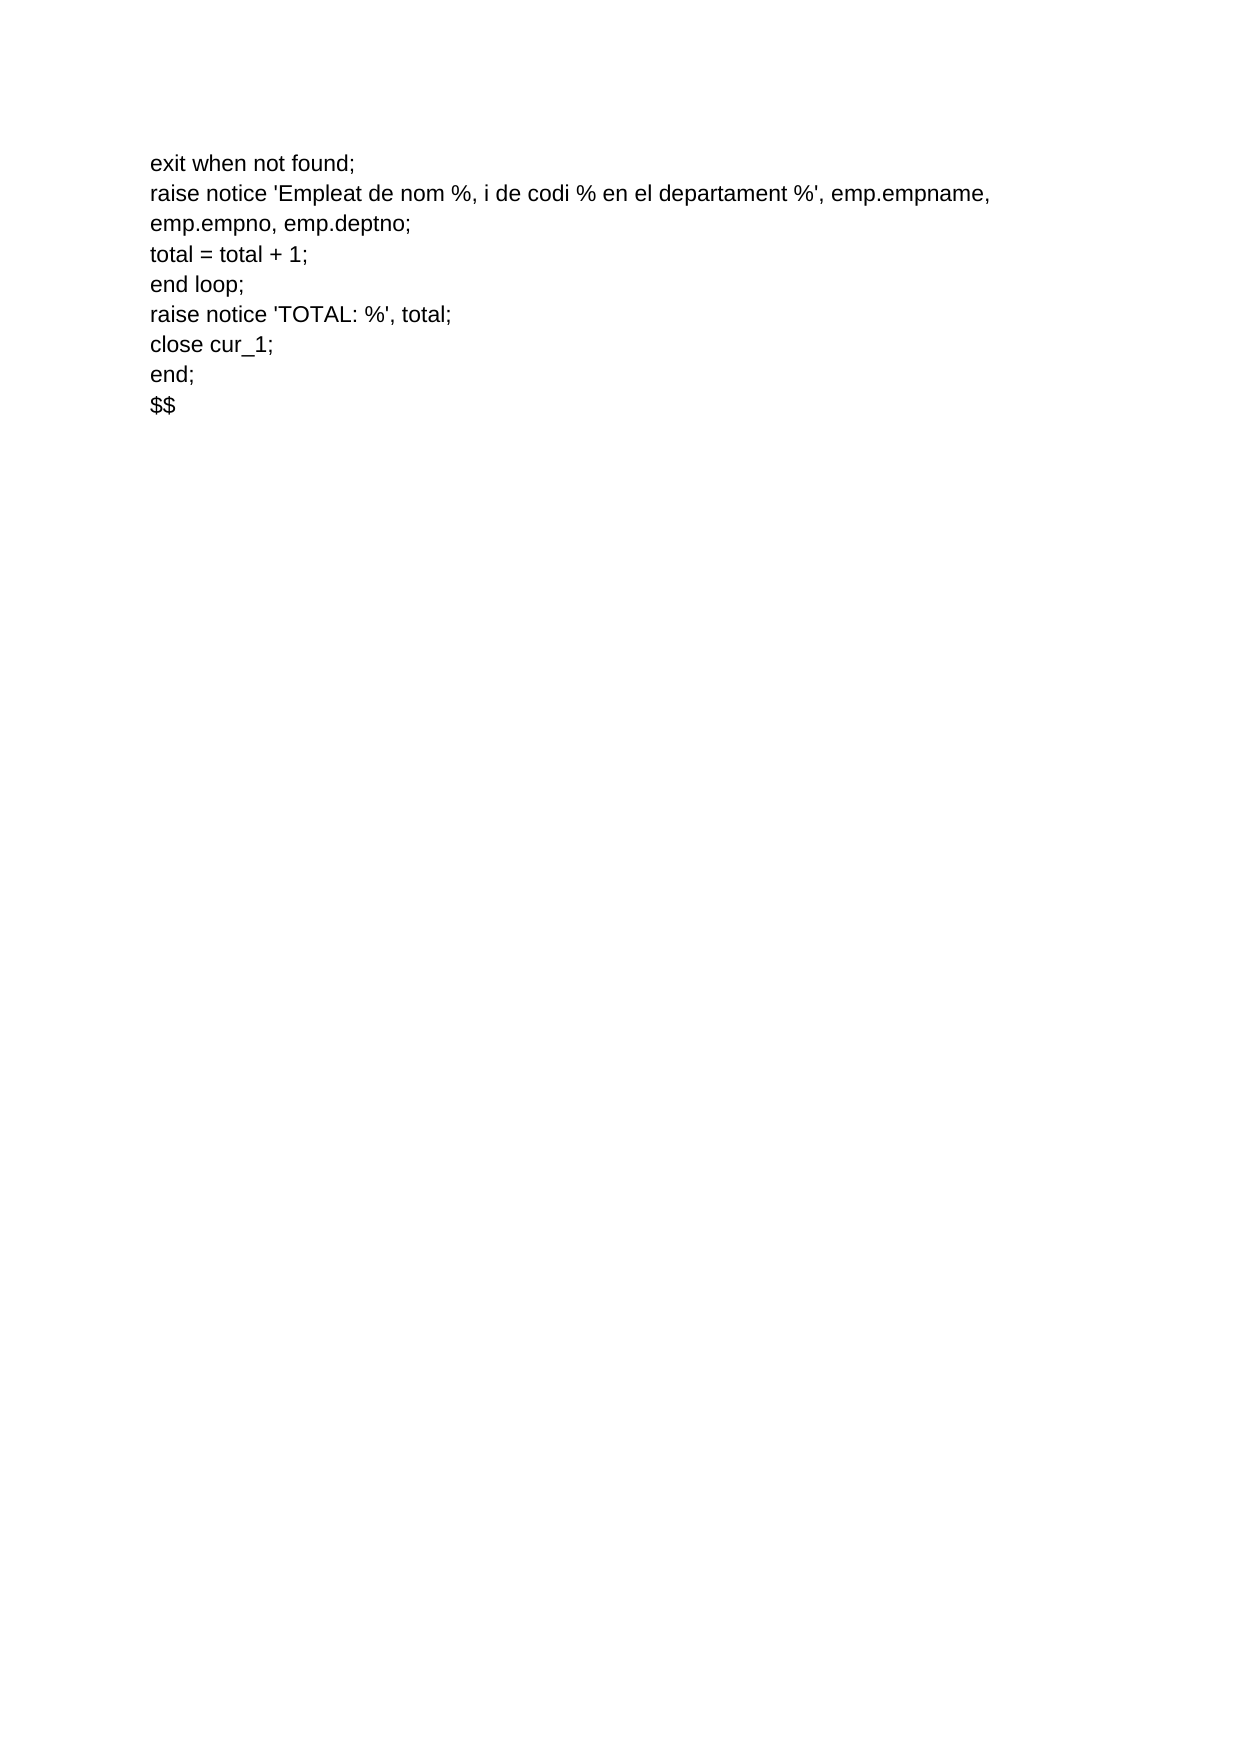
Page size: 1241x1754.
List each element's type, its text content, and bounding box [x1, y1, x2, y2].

text exit when not found; [150, 150, 1090, 176]
text close cur_1; [150, 331, 1090, 358]
text raise notice 'Empleat de nom %, i de codi % en el departament %', emp.empname, emp.empno, emp.deptno; [150, 180, 1090, 237]
text end loop; [150, 271, 1090, 297]
text end; [150, 361, 1090, 388]
text $$ [150, 392, 1090, 418]
text total = total + 1; [150, 241, 1090, 267]
text raise notice 'TOTAL: %', total; [150, 301, 1090, 327]
